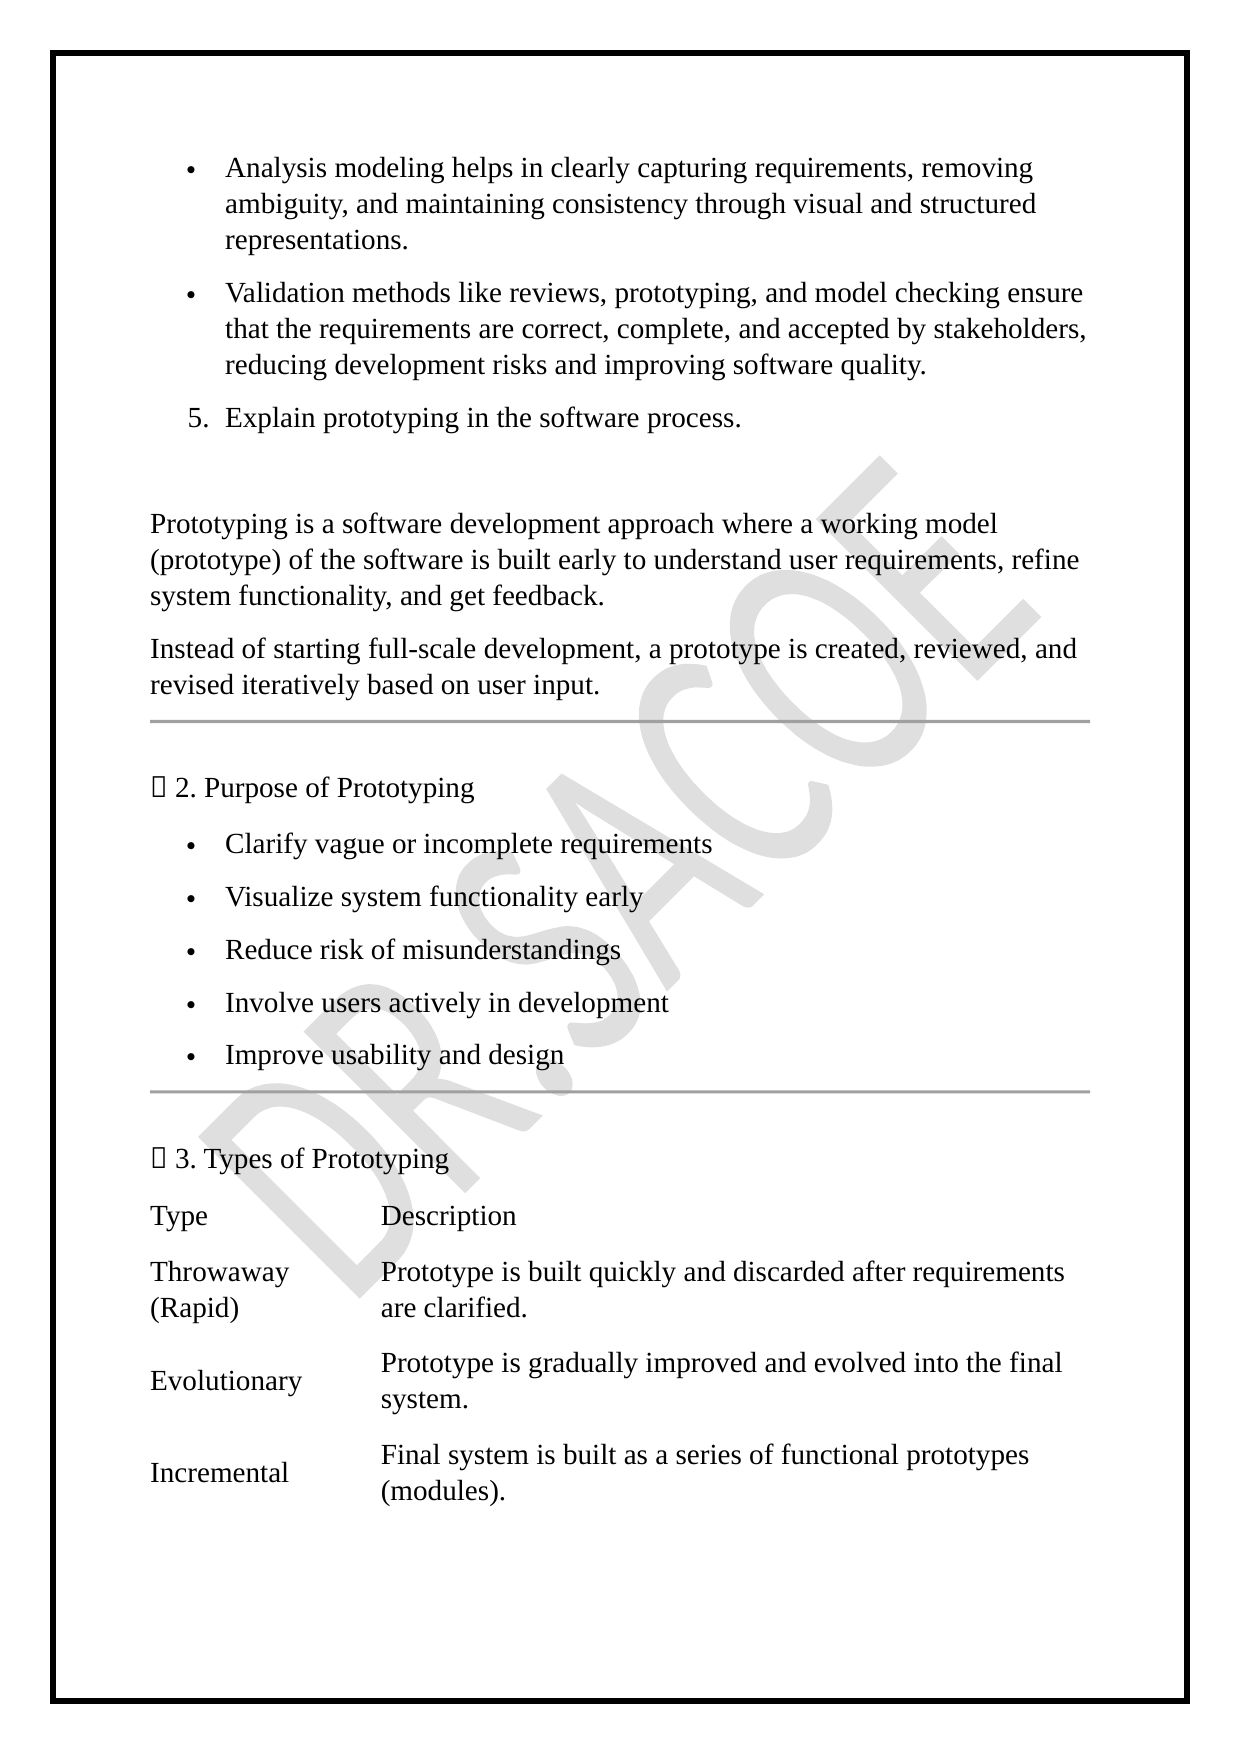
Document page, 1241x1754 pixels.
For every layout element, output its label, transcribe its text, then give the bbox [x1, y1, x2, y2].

table_header Description [379, 1197, 1098, 1252]
table_cell Incremental [149, 1435, 379, 1527]
text ✅ 3. Types of Prototyping [150, 1137, 1090, 1177]
list Clarify vague or incomplete requirements [187, 826, 1090, 860]
list Improve usability and design [187, 1037, 1090, 1071]
text Prototyping is a software development approach where a working model (prototype) of the software is built early to understand user requirements, refine system functionality, and get feedback. [150, 506, 1090, 612]
list Visualize system functionality early [187, 879, 1090, 913]
table_header Type [149, 1197, 379, 1252]
list Involve users actively in development [187, 985, 1090, 1018]
text ✅ 2. Purpose of Prototyping [150, 767, 1090, 806]
table_cell Final system is built as a series of functional prototypes (modules). [379, 1435, 1098, 1527]
list Explain prototyping in the software process. [187, 400, 1090, 434]
table_cell Evolutionary [149, 1344, 379, 1435]
list Analysis modeling helps in clearly capturing requirements, removing ambiguity, and maintaining consistency through visual and structured representations. [187, 150, 1090, 256]
text Instead of starting full-scale development, a prototype is created, reviewed, and revised iteratively based on user input. [150, 631, 1090, 701]
list Validation methods like reviews, prototyping, and model checking ensure that the requirements are correct, complete, and accepted by stakeholders, reducing development risks and improving software quality. [187, 275, 1090, 381]
table_cell Prototype is gradually improved and evolved into the final system. [379, 1344, 1098, 1435]
table_cell Throwaway (Rapid) [149, 1252, 379, 1344]
list Reduce risk of misunderstandings [187, 932, 1090, 965]
table_cell Prototype is built quickly and discarded after requirements are clarified. [379, 1252, 1098, 1344]
